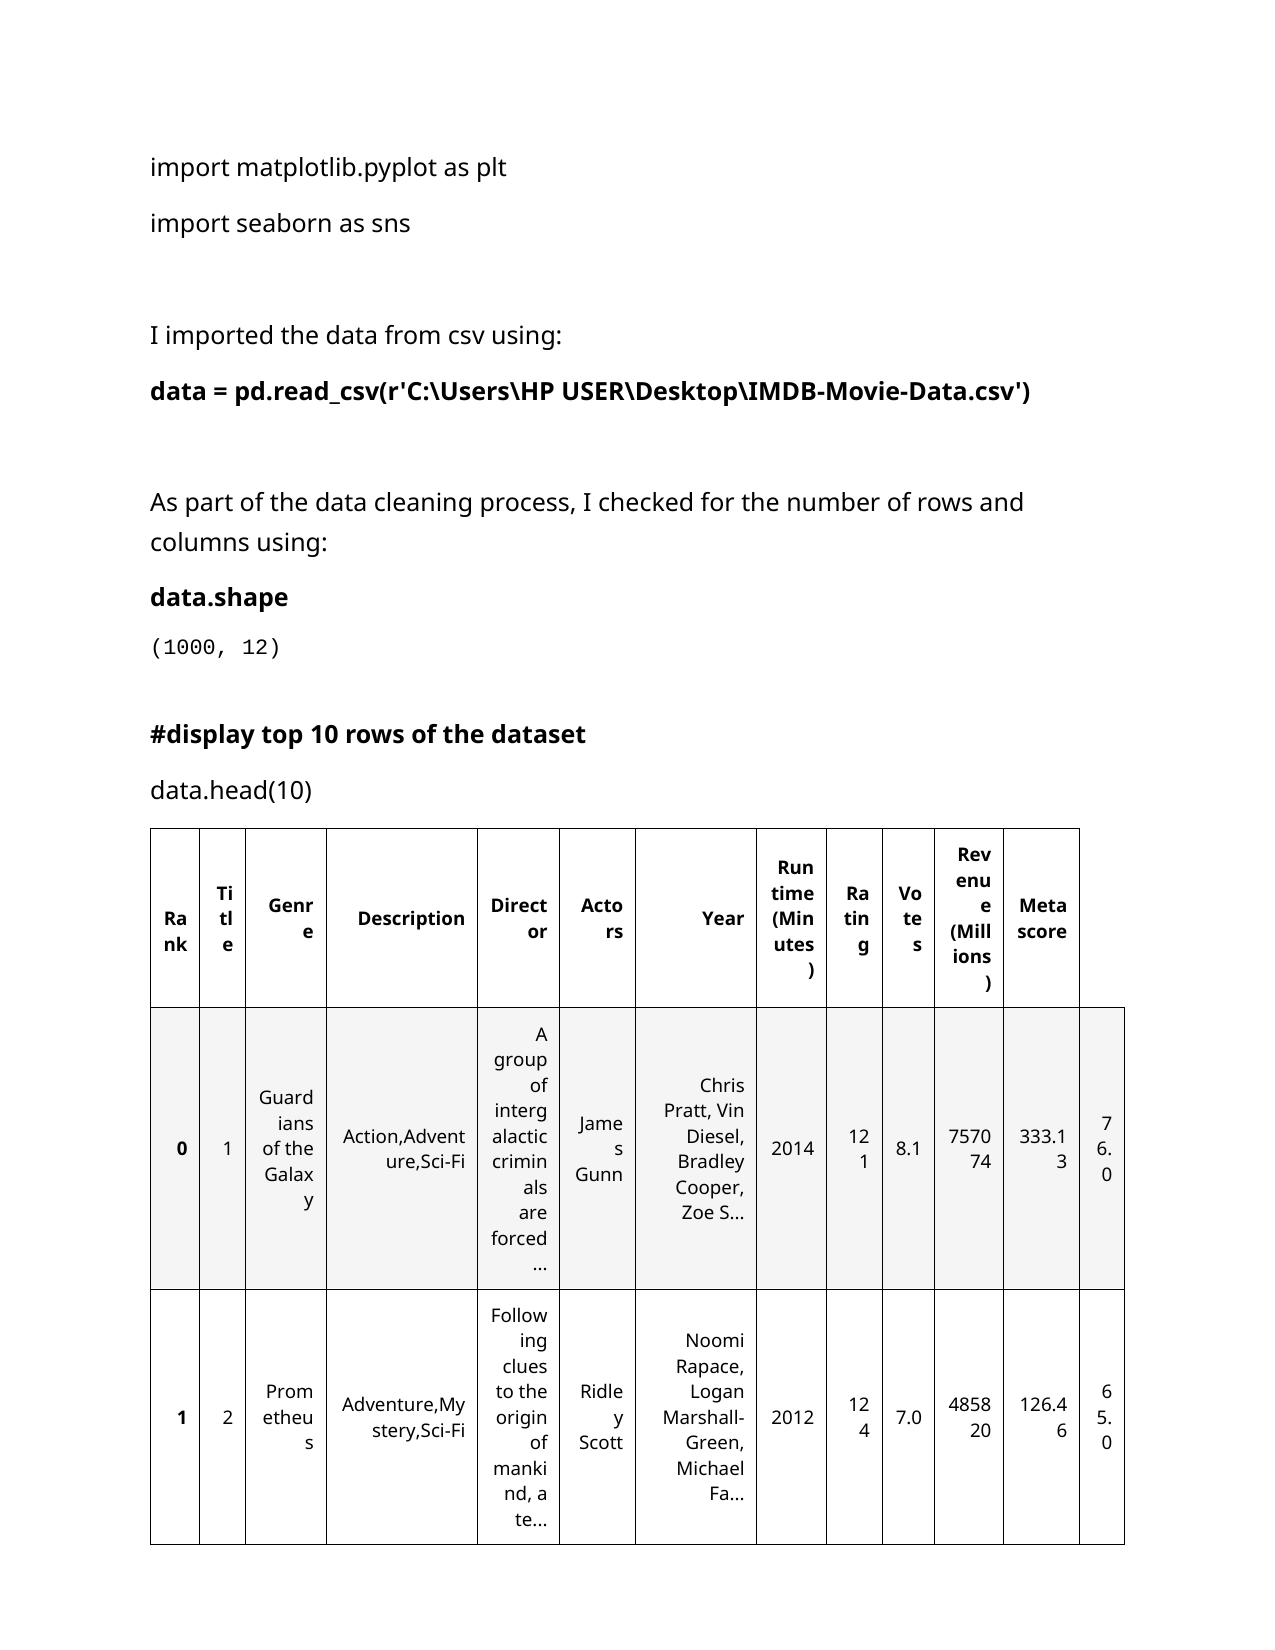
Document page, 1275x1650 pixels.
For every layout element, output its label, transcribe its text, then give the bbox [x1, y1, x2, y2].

table_header Actors [560, 829, 635, 1007]
table_cell 76.0 [1080, 1008, 1124, 1288]
table_cell 0 [151, 1008, 199, 1288]
table_cell 121 [827, 1008, 882, 1288]
table_header Metascore [1004, 829, 1079, 1007]
table_cell Ridley Scott [560, 1290, 635, 1544]
table_cell 124 [827, 1290, 882, 1544]
text import matplotlib.pyplot as plt [150, 150, 1125, 184]
table_cell 757074 [935, 1008, 1003, 1288]
text I imported the data from csv using: [150, 317, 1125, 352]
table_header Year [636, 829, 756, 1007]
table_header Rank [151, 829, 199, 1007]
table_cell Noomi Rapace, Logan Marshall-Green, Michael Fa... [636, 1290, 756, 1544]
table_cell 2 [200, 1290, 245, 1544]
table_cell Guardians of the Galaxy [246, 1008, 326, 1288]
table_cell A group of intergalactic criminals are forced ... [478, 1008, 559, 1288]
table_header Title [200, 829, 245, 1007]
table_cell 126.46 [1004, 1290, 1079, 1544]
text As part of the data cleaning process, I checked for the number of rows and columns using: [150, 485, 1125, 558]
text data.head(10) [150, 772, 1125, 806]
table_cell Action,Adventure,Sci-Fi [327, 1008, 477, 1288]
text (1000, 12) [150, 636, 1125, 661]
text #display top 10 rows of the dataset [150, 716, 1125, 751]
text data = pd.read_csv(r'C:\Users\HP USER\Desktop\IMDB-Movie-Data.csv') [150, 373, 1125, 407]
table_header Votes [883, 829, 934, 1007]
table_header Rating [827, 829, 882, 1007]
table_header Revenue (Millions) [935, 829, 1003, 1007]
table_cell 7.0 [883, 1290, 934, 1544]
table_cell 65.0 [1080, 1290, 1124, 1544]
table_cell 485820 [935, 1290, 1003, 1544]
table_header Genre [246, 829, 326, 1007]
table_cell Chris Pratt, Vin Diesel, Bradley Cooper, Zoe S... [636, 1008, 756, 1288]
table_cell Following clues to the origin of mankind, a te... [478, 1290, 559, 1544]
text data.shape [150, 580, 1125, 614]
table_cell 333.13 [1004, 1008, 1079, 1288]
table_cell 2012 [757, 1290, 826, 1544]
table_header Description [327, 829, 477, 1007]
table_cell 1 [200, 1008, 245, 1288]
table_cell 8.1 [883, 1008, 934, 1288]
table_cell 1 [151, 1290, 199, 1544]
table_cell Prometheus [246, 1290, 326, 1544]
table_header Runtime (Minutes) [757, 829, 826, 1007]
table_cell Adventure,Mystery,Sci-Fi [327, 1290, 477, 1544]
table_cell James Gunn [560, 1008, 635, 1288]
table_cell 2014 [757, 1008, 826, 1288]
table_header Director [478, 829, 559, 1007]
text import seaborn as sns [150, 206, 1125, 240]
